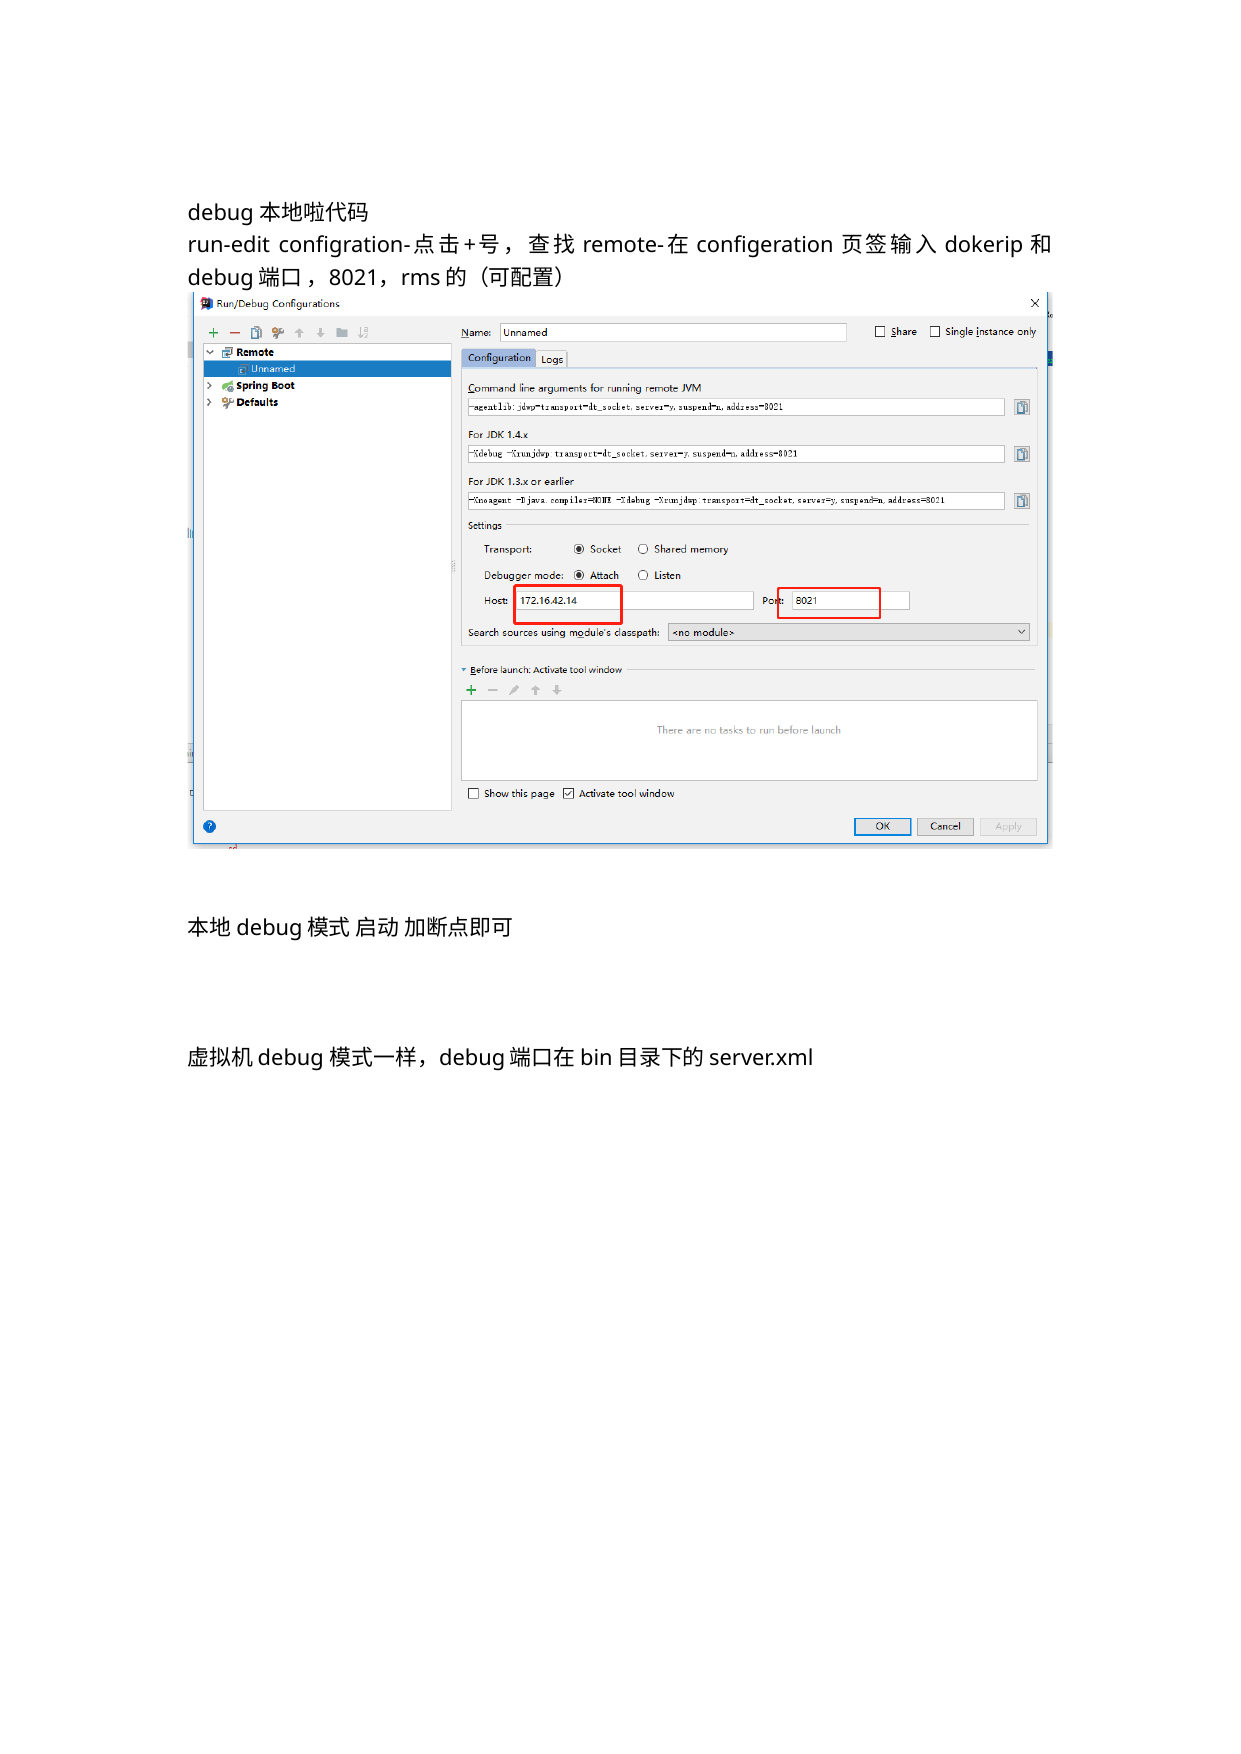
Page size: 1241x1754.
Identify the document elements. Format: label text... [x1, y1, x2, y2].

text 虚拟机debug 模式一样，debug端口在 bin目录下的server.xml [187, 1039, 1053, 1072]
picture [187, 292, 1053, 849]
text debug 本地啦代码 [187, 194, 1053, 227]
text 本地 debug模式 启动 加断点即可 [187, 909, 1053, 942]
text run-edit configration-点击+号，查找remote-在configeration页签输入dokerip和debug端口 ，8021，rms的（可配置） [187, 227, 1053, 292]
